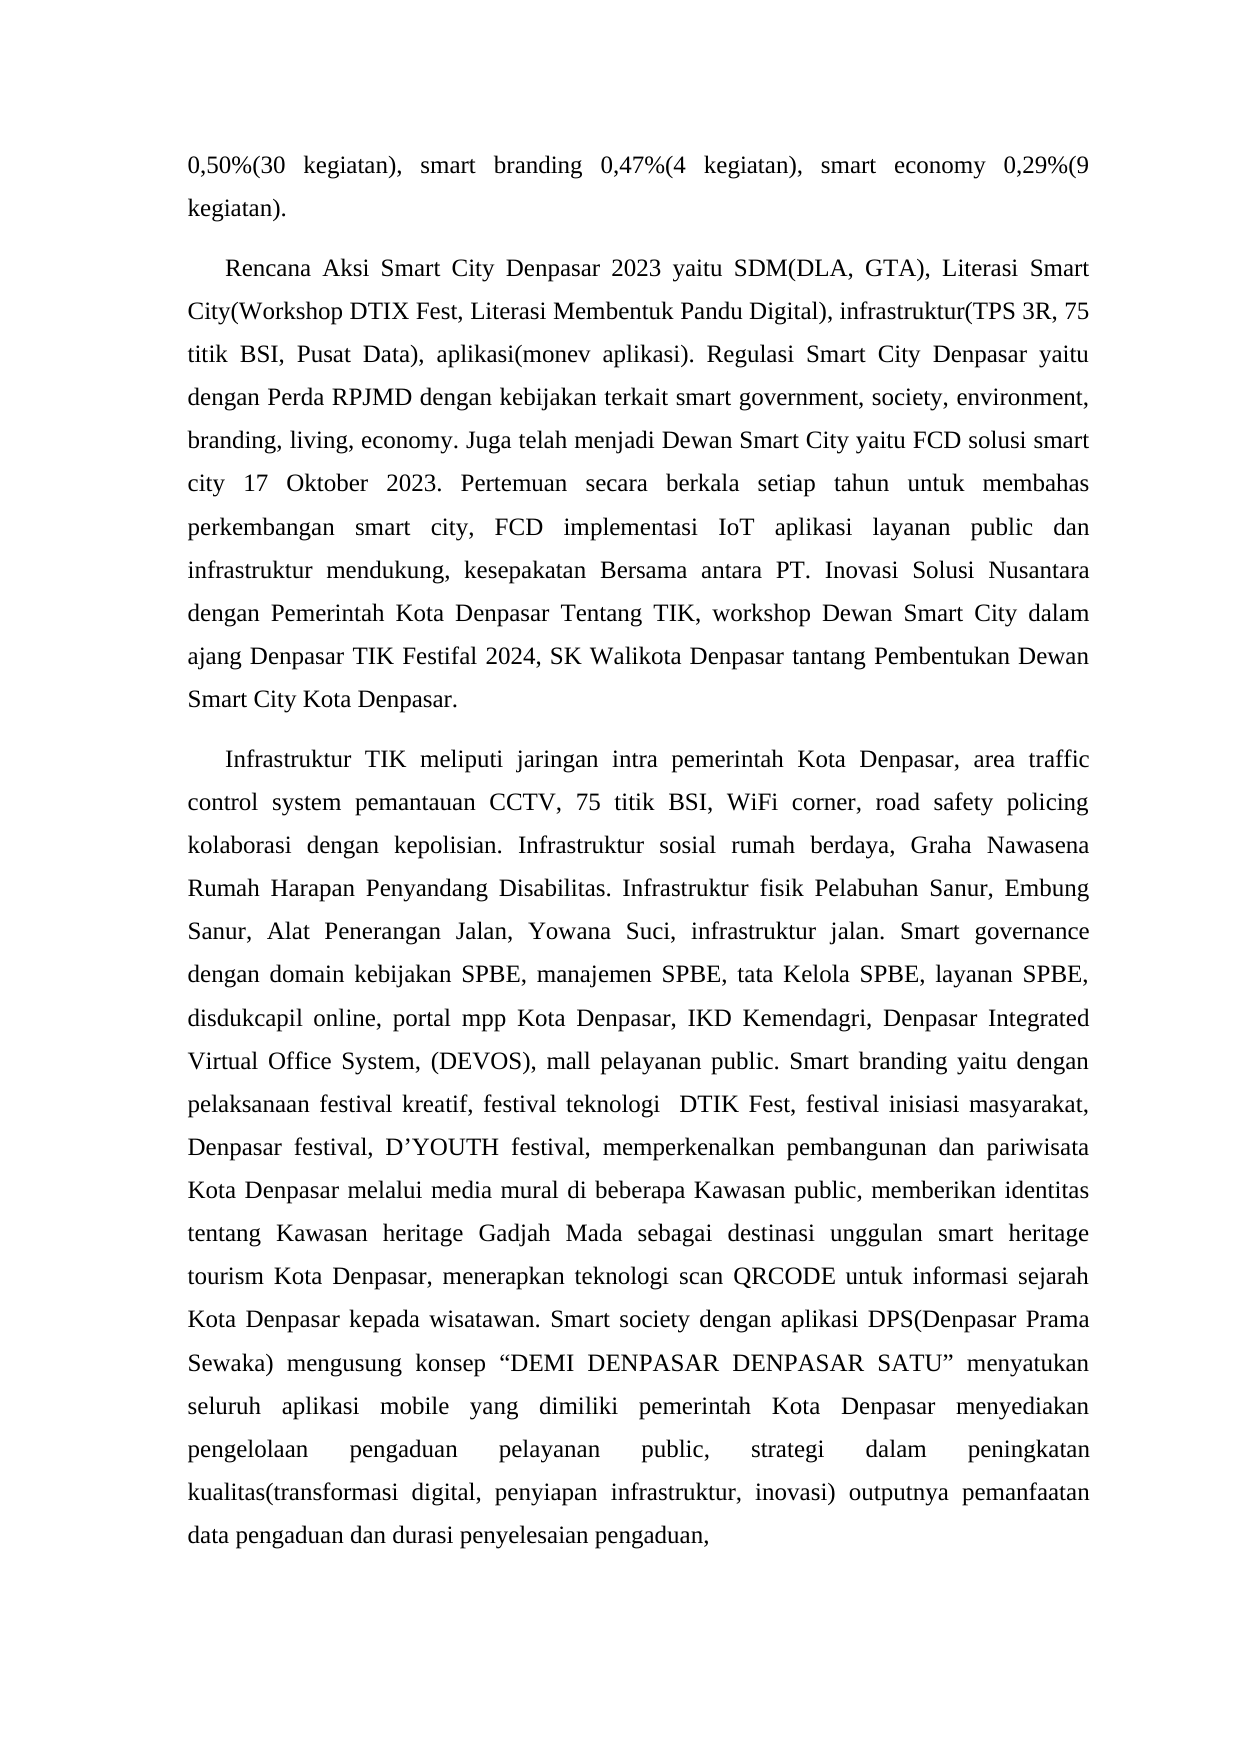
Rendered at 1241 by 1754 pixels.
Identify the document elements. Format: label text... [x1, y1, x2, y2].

text Rencana Aksi Smart City Denpasar 2023 yaitu SDM(DLA, GTA), Literasi Smart City(Workshop DTIX Fest, Literasi Membentuk Pandu Digital), infrastruktur(TPS 3R, 75 titik BSI, Pusat Data), aplikasi(monev aplikasi). Regulasi Smart City Denpasar yaitu dengan Perda RPJMD dengan kebijakan terkait smart government, society, environment, branding, living, economy. Juga telah menjadi Dewan Smart City yaitu FCD solusi smart city 17 Oktober 2023. Pertemuan secara berkala setiap tahun untuk membahas perkembangan smart city, FCD implementasi IoT aplikasi layanan public dan infrastruktur mendukung, kesepakatan Bersama antara PT. Inovasi Solusi Nusantara dengan Pemerintah Kota Denpasar Tentang TIK, workshop Dewan Smart City dalam ajang Denpasar TIK Festifal 2024, SK Walikota Denpasar tantang Pembentukan Dewan Smart City Kota Denpasar. [187, 253, 1090, 713]
text Infrastruktur TIK meliputi jaringan intra pemerintah Kota Denpasar, area traffic control system pemantauan CCTV, 75 titik BSI, WiFi corner, road safety policing kolaborasi dengan kepolisian. Infrastruktur sosial rumah berdaya, Graha Nawasena Rumah Harapan Penyandang Disabilitas. Infrastruktur fisik Pelabuhan Sanur, Embung Sanur, Alat Penerangan Jalan, Yowana Suci, infrastruktur jalan. Smart governance dengan domain kebijakan SPBE, manajemen SPBE, tata Kelola SPBE, layanan SPBE, disdukcapil online, portal mpp Kota Denpasar, IKD Kemendagri, Denpasar Integrated Virtual Office System, (DEVOS), mall pelayanan public. Smart branding yaitu dengan pelaksanaan festival kreatif, festival teknologi DTIK Fest, festival inisiasi masyarakat, Denpasar festival, D’YOUTH festival, memperkenalkan pembangunan dan pariwisata Kota Denpasar melalui media mural di beberapa Kawasan public, memberikan identitas tentang Kawasan heritage Gadjah Mada sebagai destinasi unggulan smart heritage tourism Kota Denpasar, menerapkan teknologi scan QRCODE untuk informasi sejarah Kota Denpasar kepada wisatawan. Smart society dengan aplikasi DPS(Denpasar Prama Sewaka) mengusung konsep “DEMI DENPASAR DENPASAR SATU” menyatukan seluruh aplikasi mobile yang dimiliki pemerintah Kota Denpasar menyediakan pengelolaan pengaduan pelayanan public, strategi dalam peningkatan kualitas(transformasi digital, penyiapan infrastruktur, inovasi) outputnya pemanfaatan data pengaduan dan durasi penyelesaian pengaduan, [187, 744, 1090, 1549]
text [187, 150, 1090, 222]
